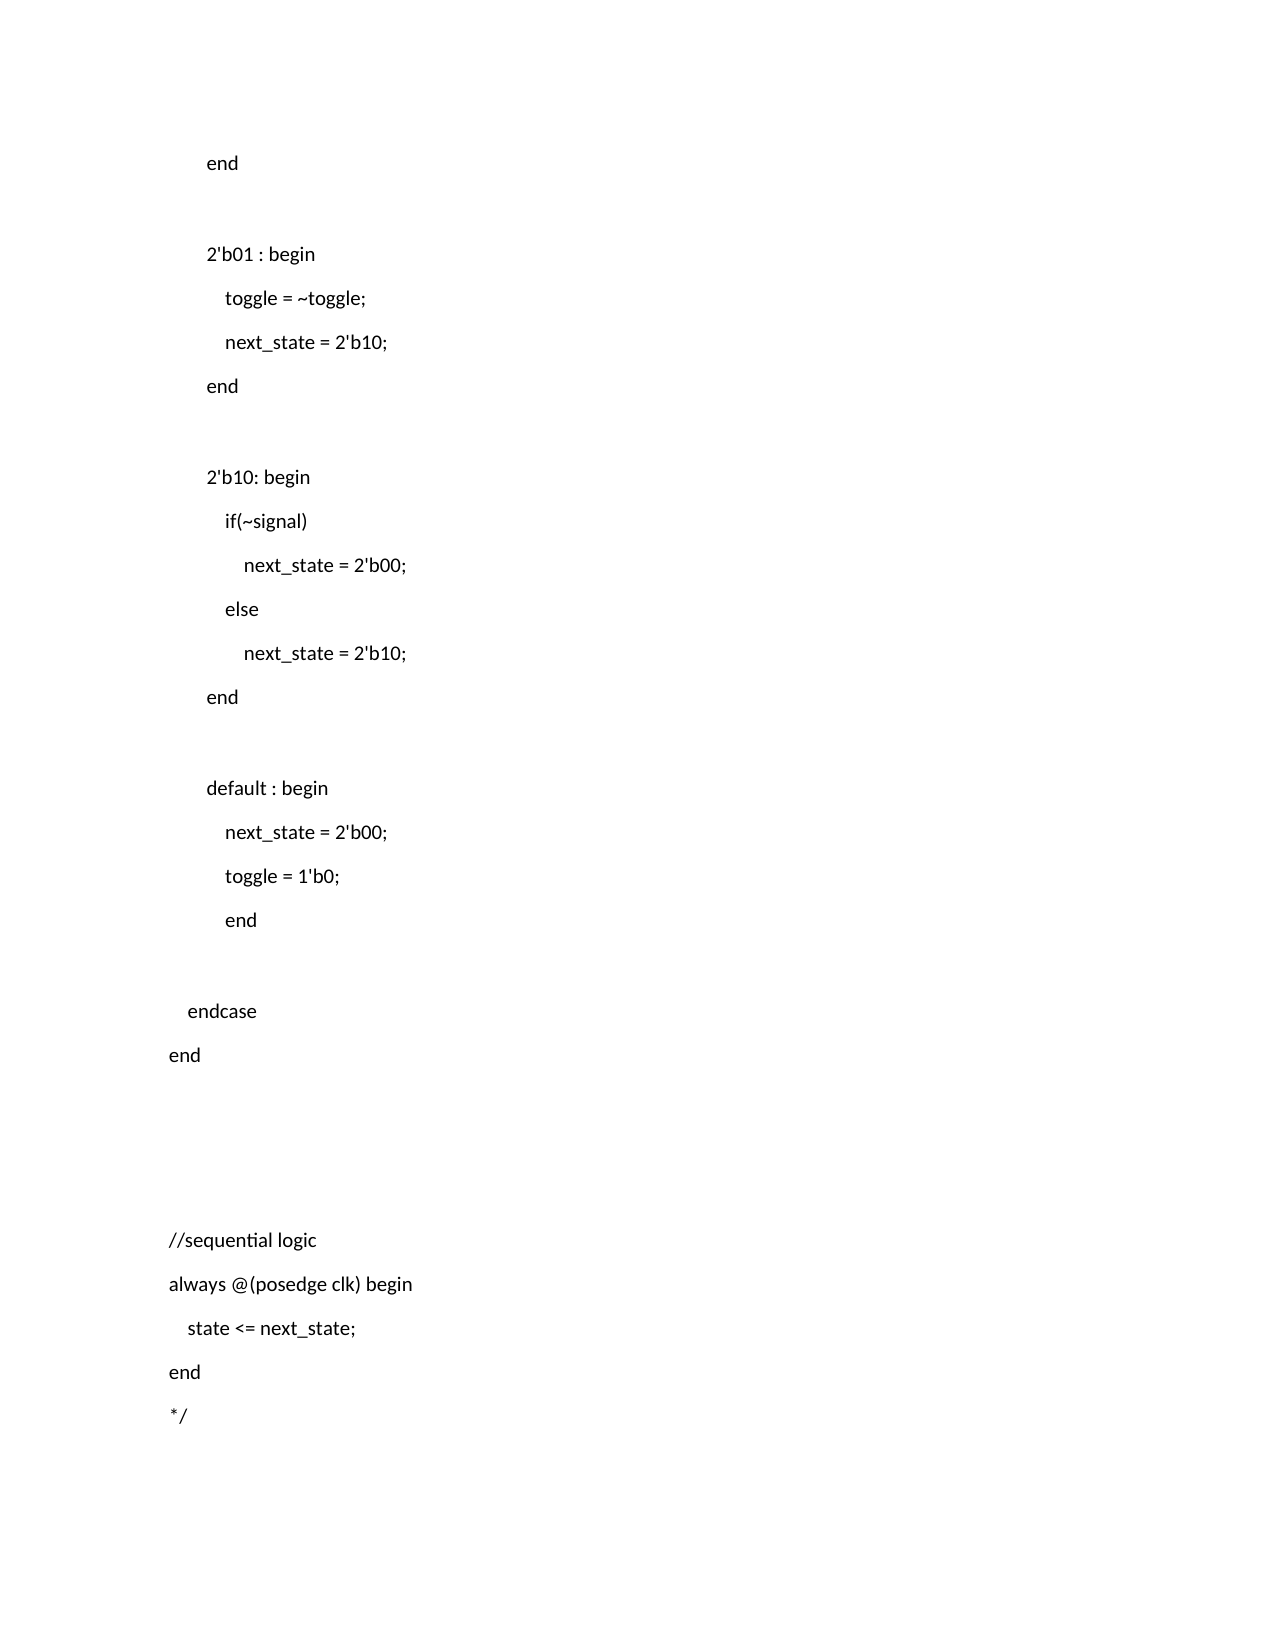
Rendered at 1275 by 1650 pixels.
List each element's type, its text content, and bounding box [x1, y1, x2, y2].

text 2'b01 : begin [150, 241, 1125, 266]
text 2'b10: begin [150, 464, 1125, 489]
text end [150, 1359, 1125, 1385]
text endcase [150, 998, 1125, 1024]
text default : begin [150, 775, 1125, 801]
text next_state = 2'b00; [150, 819, 1125, 845]
text //sequential logic [150, 1227, 1125, 1253]
text next_state = 2'b00; [150, 552, 1125, 578]
text end [150, 907, 1125, 933]
text state <= next_state; [150, 1315, 1125, 1341]
text else [150, 596, 1125, 622]
text end [150, 150, 1125, 175]
text next_state = 2'b10; [150, 329, 1125, 354]
text toggle = ~toggle; [150, 285, 1125, 310]
text end [150, 684, 1125, 710]
text end [150, 373, 1125, 398]
text end [150, 1042, 1125, 1068]
text next_state = 2'b10; [150, 640, 1125, 666]
text if(~signal) [150, 508, 1125, 533]
text toggle = 1'b0; [150, 863, 1125, 889]
text always @(posedge clk) begin [150, 1271, 1125, 1297]
text */ [150, 1403, 1125, 1429]
